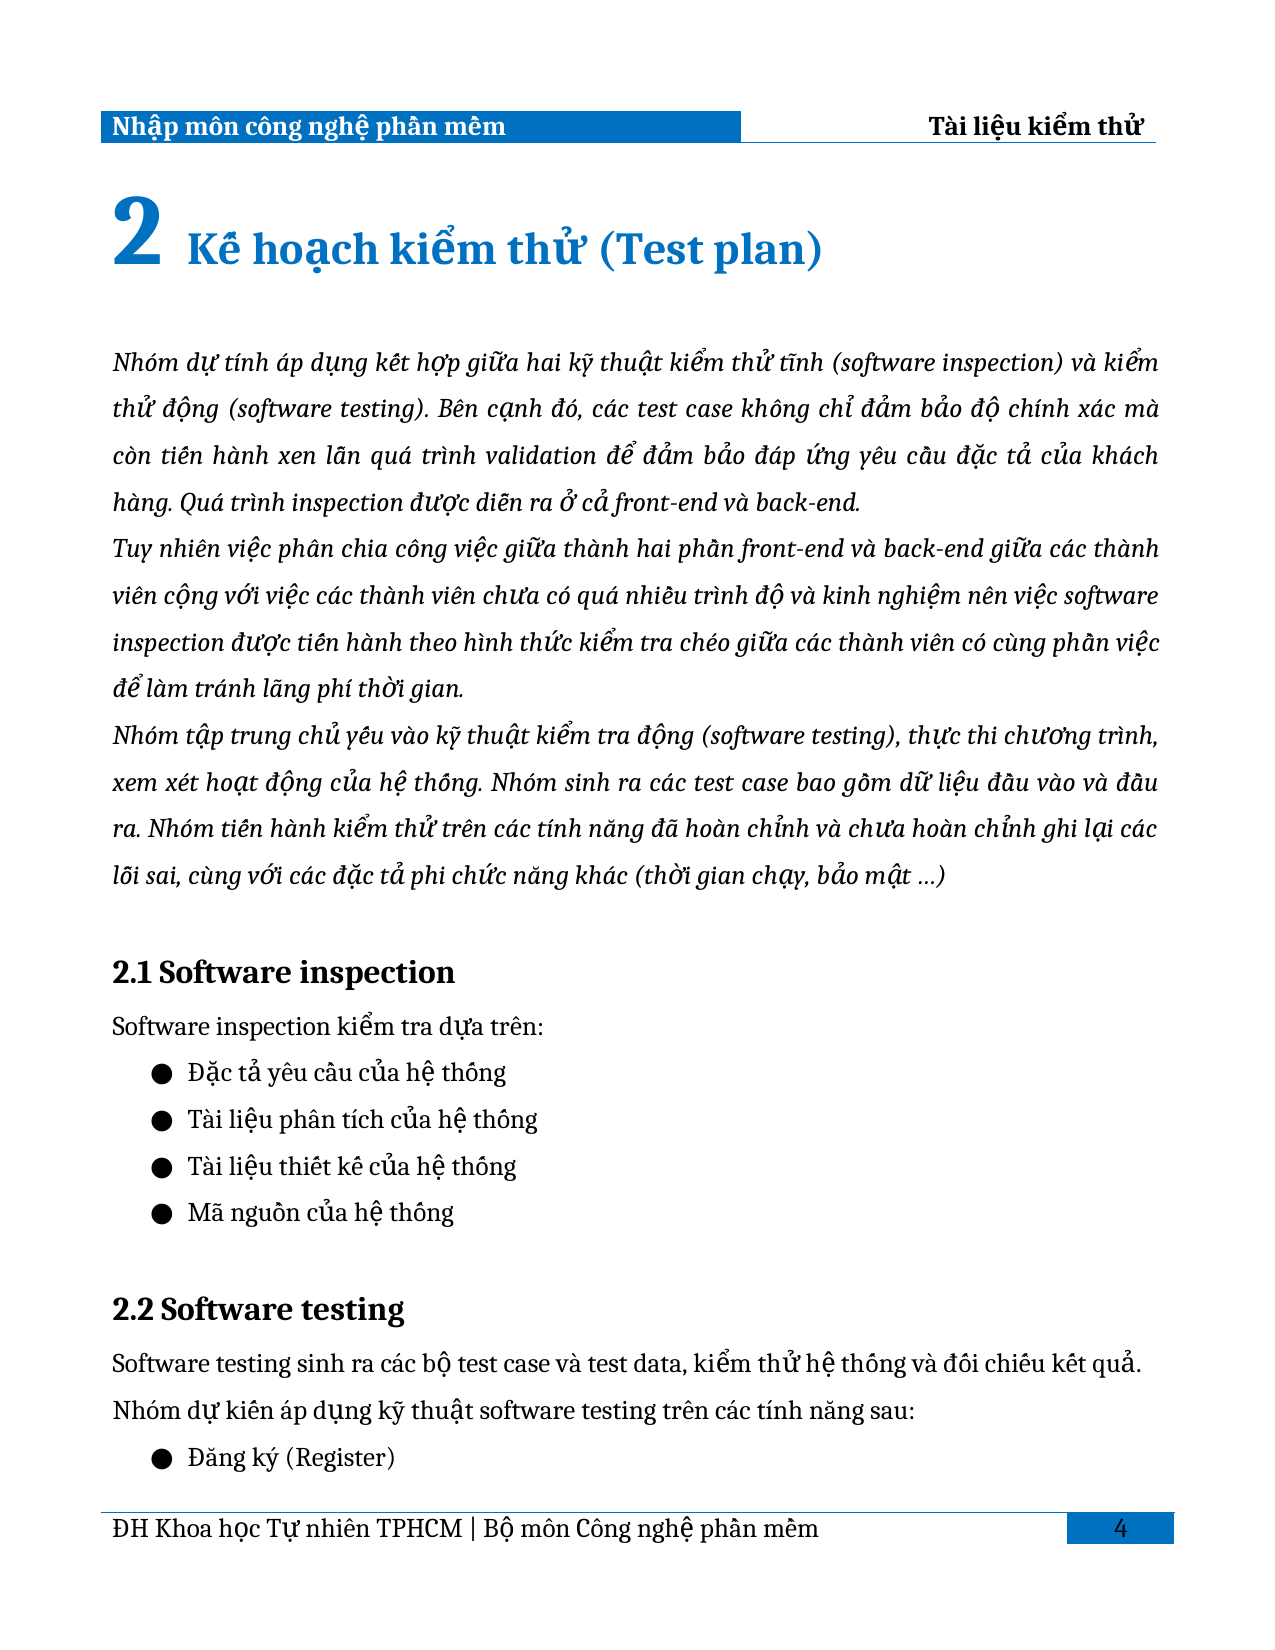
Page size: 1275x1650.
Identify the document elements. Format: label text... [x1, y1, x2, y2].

list Đăng ký (Register) [150, 1442, 1162, 1473]
list Tài liệu thiết kế của hệ thống [150, 1151, 1162, 1182]
text Software inspection kiểm tra dựa trên: [112, 1011, 1162, 1042]
text Tuy nhiên việc phân chia công việc giữa thành hai phần front-end và back-end giữa các thành viên cộng với việc các thành viên chưa có quá nhiều trình độ và kinh nghiệm nên việc software inspection được tiến hành theo hình thức kiểm tra chéo giữa các thành viên có cùng phần việc để làm tránh lãng phí thời gian. [112, 533, 1162, 704]
subtitle 2.2 Software testing [112, 1291, 1162, 1329]
subtitle 2.1 Software inspection [112, 953, 1162, 992]
subtitle Nhóm dự kiến áp dụng kỹ thuật software testing trên các tính năng sau: [112, 1395, 1162, 1426]
text Nhóm dự tính áp dụng kết hợp giữa hai kỹ thuật kiểm thử tĩnh (software inspection) và kiểm thử động (software testing). Bên cạnh đó, các test case không chỉ đảm bảo độ chính xác mà còn tiến hành xen lẫn quá trình validation để đảm bảo đáp ứng yêu cầu đặc tả của khách hàng. Quá trình inspection được diễn ra ở cả front-end và back-end. [112, 347, 1162, 518]
text Nhóm tập trung chủ yếu vào kỹ thuật kiểm tra động (software testing), thực thi chương trình, xem xét hoạt động của hệ thống. Nhóm sinh ra các test case bao gồm dữ liệu đầu vào và đầu ra. Nhóm tiến hành kiểm thử trên các tính năng đã hoàn chỉnh và chưa hoàn chỉnh ghi lại các lỗi sai, cùng với các đặc tả phi chức năng khác (thời gian chạy, bảo mật …) [112, 720, 1162, 891]
subtitle Kế hoạch kiểm thử (Test plan) [112, 174, 1162, 289]
subtitle Software testing sinh ra các bộ test case và test data, kiểm thử hệ thống và đối chiếu kết quả. [112, 1348, 1162, 1379]
list Tài liệu phân tích của hệ thống [150, 1104, 1162, 1135]
list Đặc tả yêu cầu của hệ thống [150, 1057, 1162, 1088]
list Mã nguồn của hệ thống [150, 1197, 1162, 1228]
